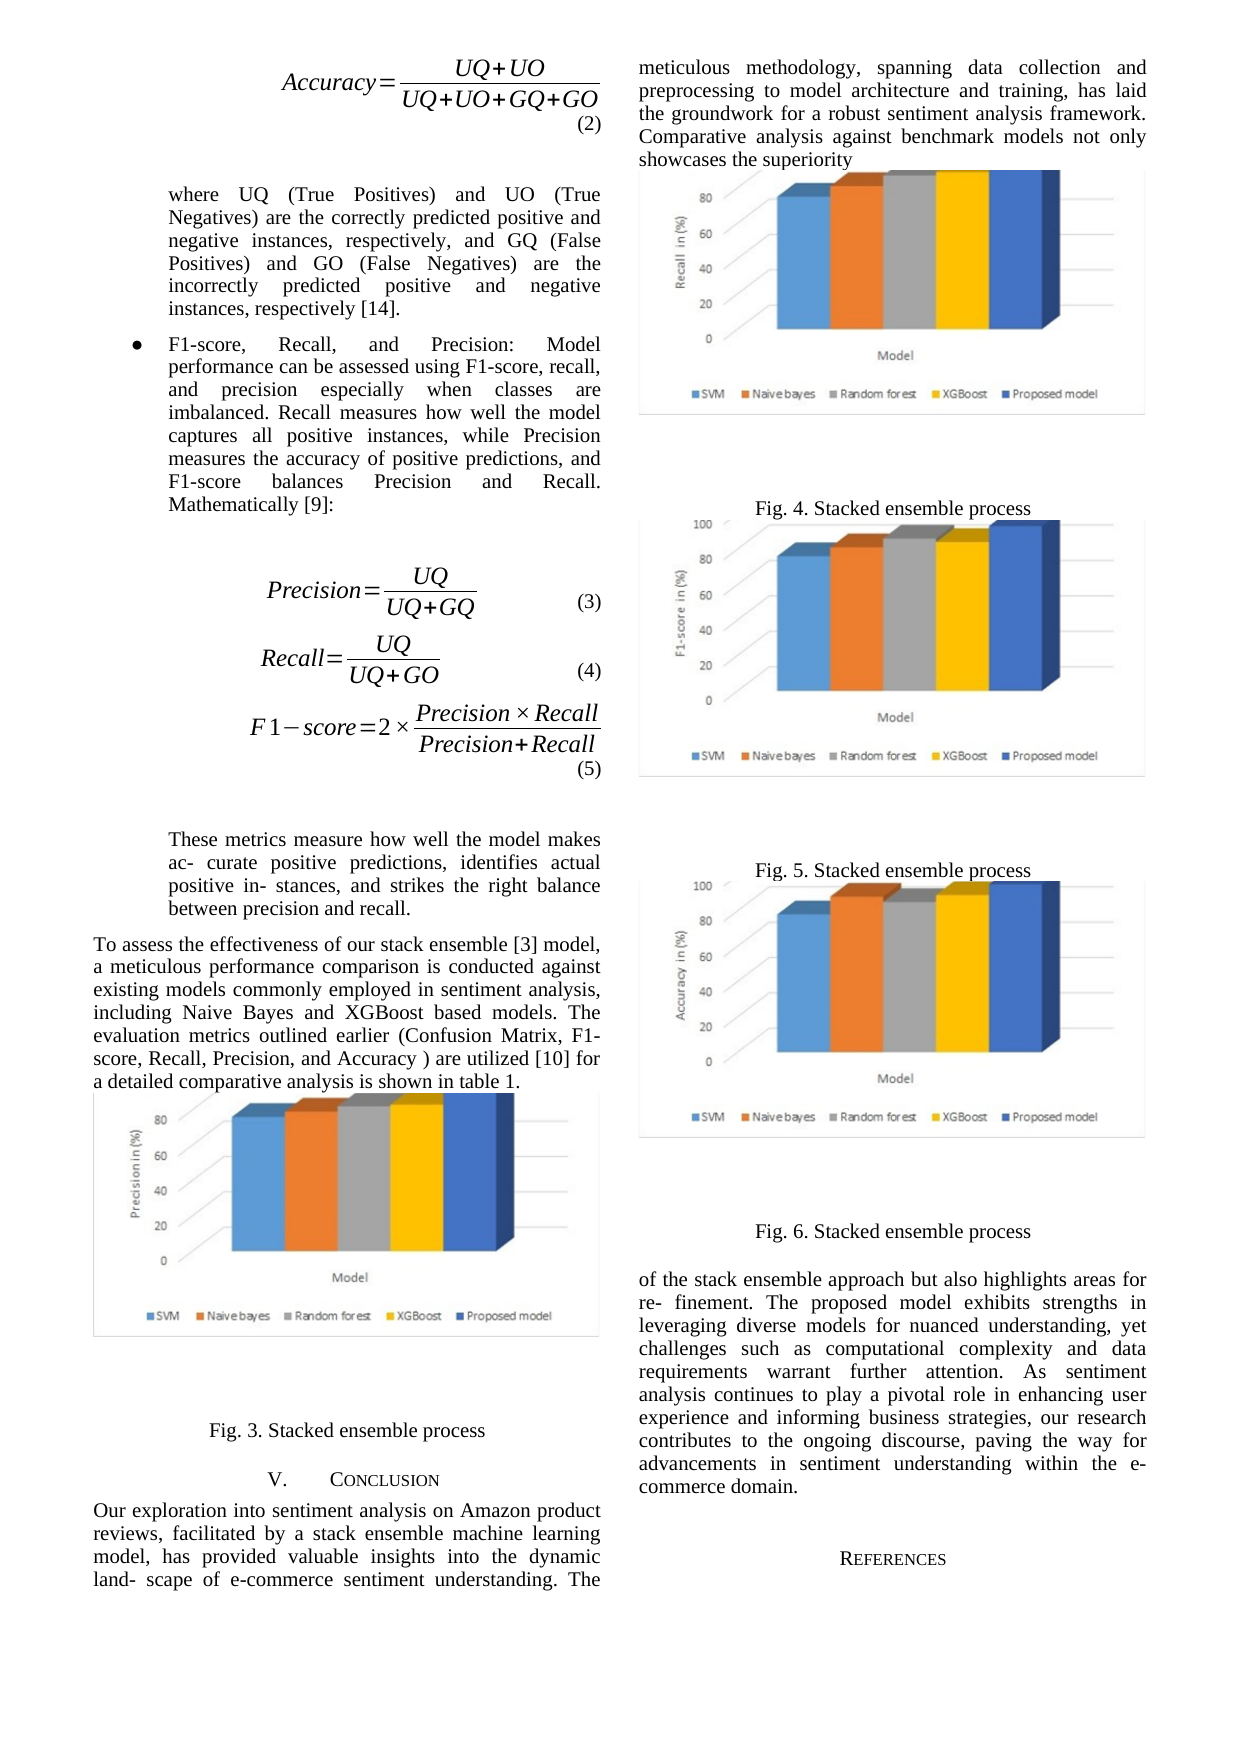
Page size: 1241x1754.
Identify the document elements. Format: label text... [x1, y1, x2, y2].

text Our exploration into sentiment analysis on Amazon product reviews, facilitated by a stack ensemble machine learning model, has provided valuable insights into the dynamic land- scape of e-commerce sentiment understanding. The meticulous methodology, spanning data collection and preprocessing to model architecture and training, has laid the groundwork for a robust sentiment analysis framework. Comparative analysis against benchmark models not only showcases the superiority [639, 56, 1147, 171]
picture [93, 1093, 600, 1337]
text To assess the effectiveness of our stack ensemble [3] model, a meticulous performance comparison is conducted against existing models commonly employed in sentiment analysis, including Naive Bayes and XGBoost based models. The evaluation metrics outlined earlier (Confusion Matrix, F1- score, Recall, Precision, and Accuracy ) are utilized [10] for a detailed comparative analysis is shown in table 1. [93, 933, 601, 1093]
text References [639, 1547, 1147, 1569]
text Fig. 6. Stacked ensemble process [639, 1221, 1147, 1243]
picture [638, 881, 1146, 1138]
text (4) [168, 632, 601, 688]
text Our exploration into sentiment analysis on Amazon product reviews, facilitated by a stack ensemble machine learning model, has provided valuable insights into the dynamic land- scape of e-commerce sentiment understanding. The meticulous methodology, spanning data collection and preprocessing to model architecture and training, has laid the groundwork for a robust sentiment analysis framework. Comparative analysis against benchmark models not only showcases the superiority [93, 1500, 601, 1591]
text where UQ (True Positives) and UO (True Negatives) are the correctly predicted positive and negative instances, respectively, and GQ (False Positives) and GO (False Negatives) are the incorrectly predicted positive and negative instances, respectively [14]. [168, 183, 601, 320]
text Fig. 4. Stacked ensemble process [639, 497, 1147, 520]
text Fig. 3. Stacked ensemble process [93, 1419, 601, 1442]
picture [638, 170, 1146, 415]
text Fig. 5. Stacked ensemble process [639, 859, 1147, 882]
text (5) [168, 701, 601, 779]
text of the stack ensemble approach but also highlights areas for re- finement. The proposed model exhibits strengths in leveraging diverse models for nuanced understanding, yet challenges such as computational complexity and data requirements warrant further attention. As sentiment analysis continues to play a pivotal role in enhancing user experience and informing business strategies, our research contributes to the ongoing discourse, paving the way for advancements in sentiment understanding within the e-commerce domain. [639, 1268, 1147, 1498]
picture [638, 520, 1146, 777]
list F1-score, Recall, and Precision: Model performance can be assessed using F1-score, recall, and precision especially when classes are imbalanced. Recall measures how well the model captures all positive instances, while Precision measures the accuracy of positive predictions, and F1-score balances Precision and Recall. Mathematically [9]: [131, 333, 601, 516]
text These metrics measure how well the model makes ac- curate positive predictions, identifies actual positive in- stances, and strikes the right balance between precision and recall. [168, 829, 601, 920]
subtitle Conclusion [93, 1467, 601, 1491]
text (2) [168, 56, 601, 135]
text (3) [168, 564, 601, 620]
